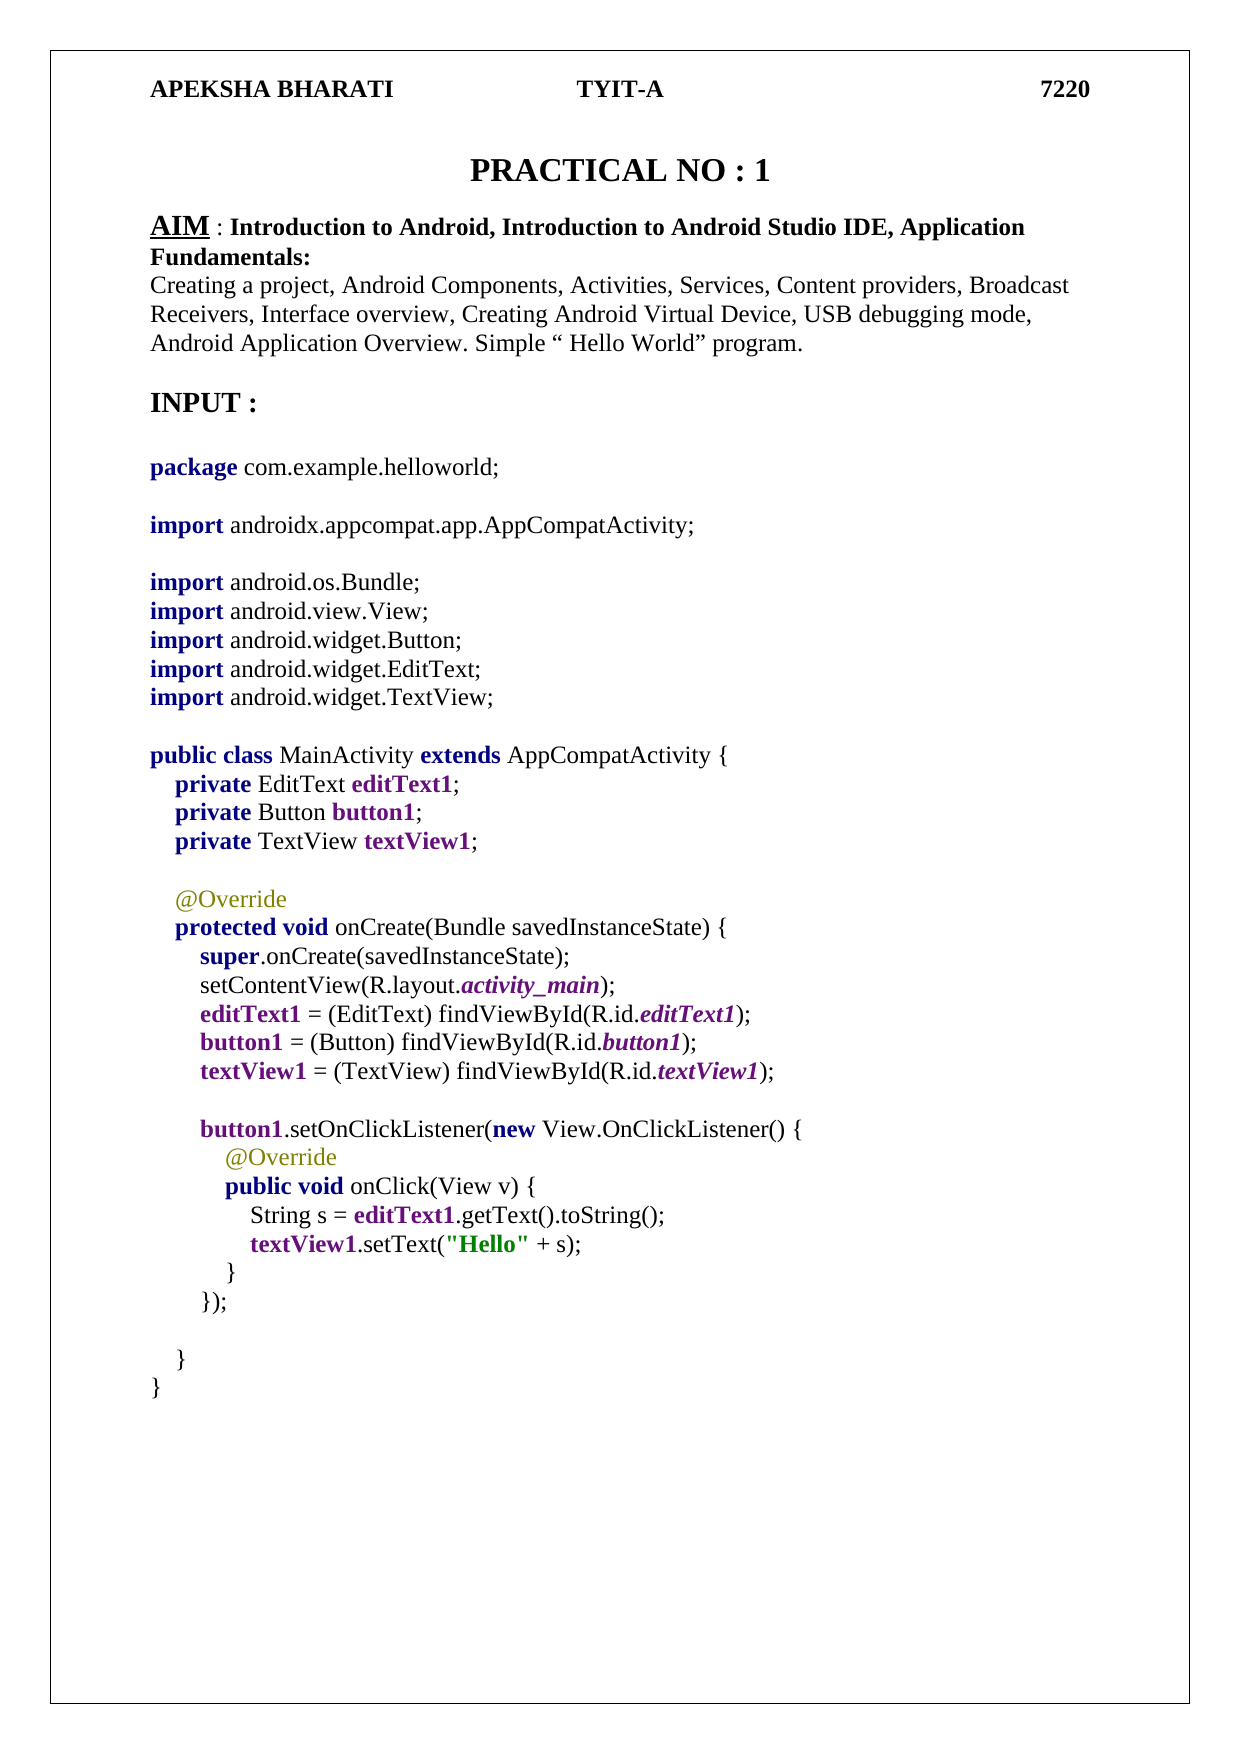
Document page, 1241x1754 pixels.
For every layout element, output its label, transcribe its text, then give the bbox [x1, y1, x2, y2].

text PRACTICAL NO : 1 [150, 150, 1090, 188]
text Creating a project, Android Components, Activities, Services, Content providers, Broadcast Receivers, Interface overview, Creating Android Virtual Device, USB debugging mode, Android Application Overview. Simple “ Hello World” program. [150, 270, 1090, 357]
text AIM : Introduction to Android, Introduction to Android Studio IDE, Application Fundamentals: [150, 208, 1090, 270]
text INPUT : [150, 385, 1090, 419]
text package com.example.helloworld; import androidx.appcompat.app.AppCompatActivity; import android.os.Bundle; import android.view.View; import android.widget.Button; import android.widget.EditText; import android.widget.TextView; public class MainActivity extends AppCompatActivity { private EditText editText1; private Button button1; private TextView textView1; @Override protected void onCreate(Bundle savedInstanceState) { super.onCreate(savedInstanceState); setContentView(R.layout.activity_main); editText1 = (EditText) findViewById(R.id.editText1); button1 = (Button) findViewById(R.id.button1); textView1 = (TextView) findViewById(R.id.textView1); button1.setOnClickListener(new View.OnClickListener() { @Override public void onClick(View v) { String s = editText1.getText().toString(); textView1.setText("Hello" + s); } }); } } [150, 452, 1090, 1401]
